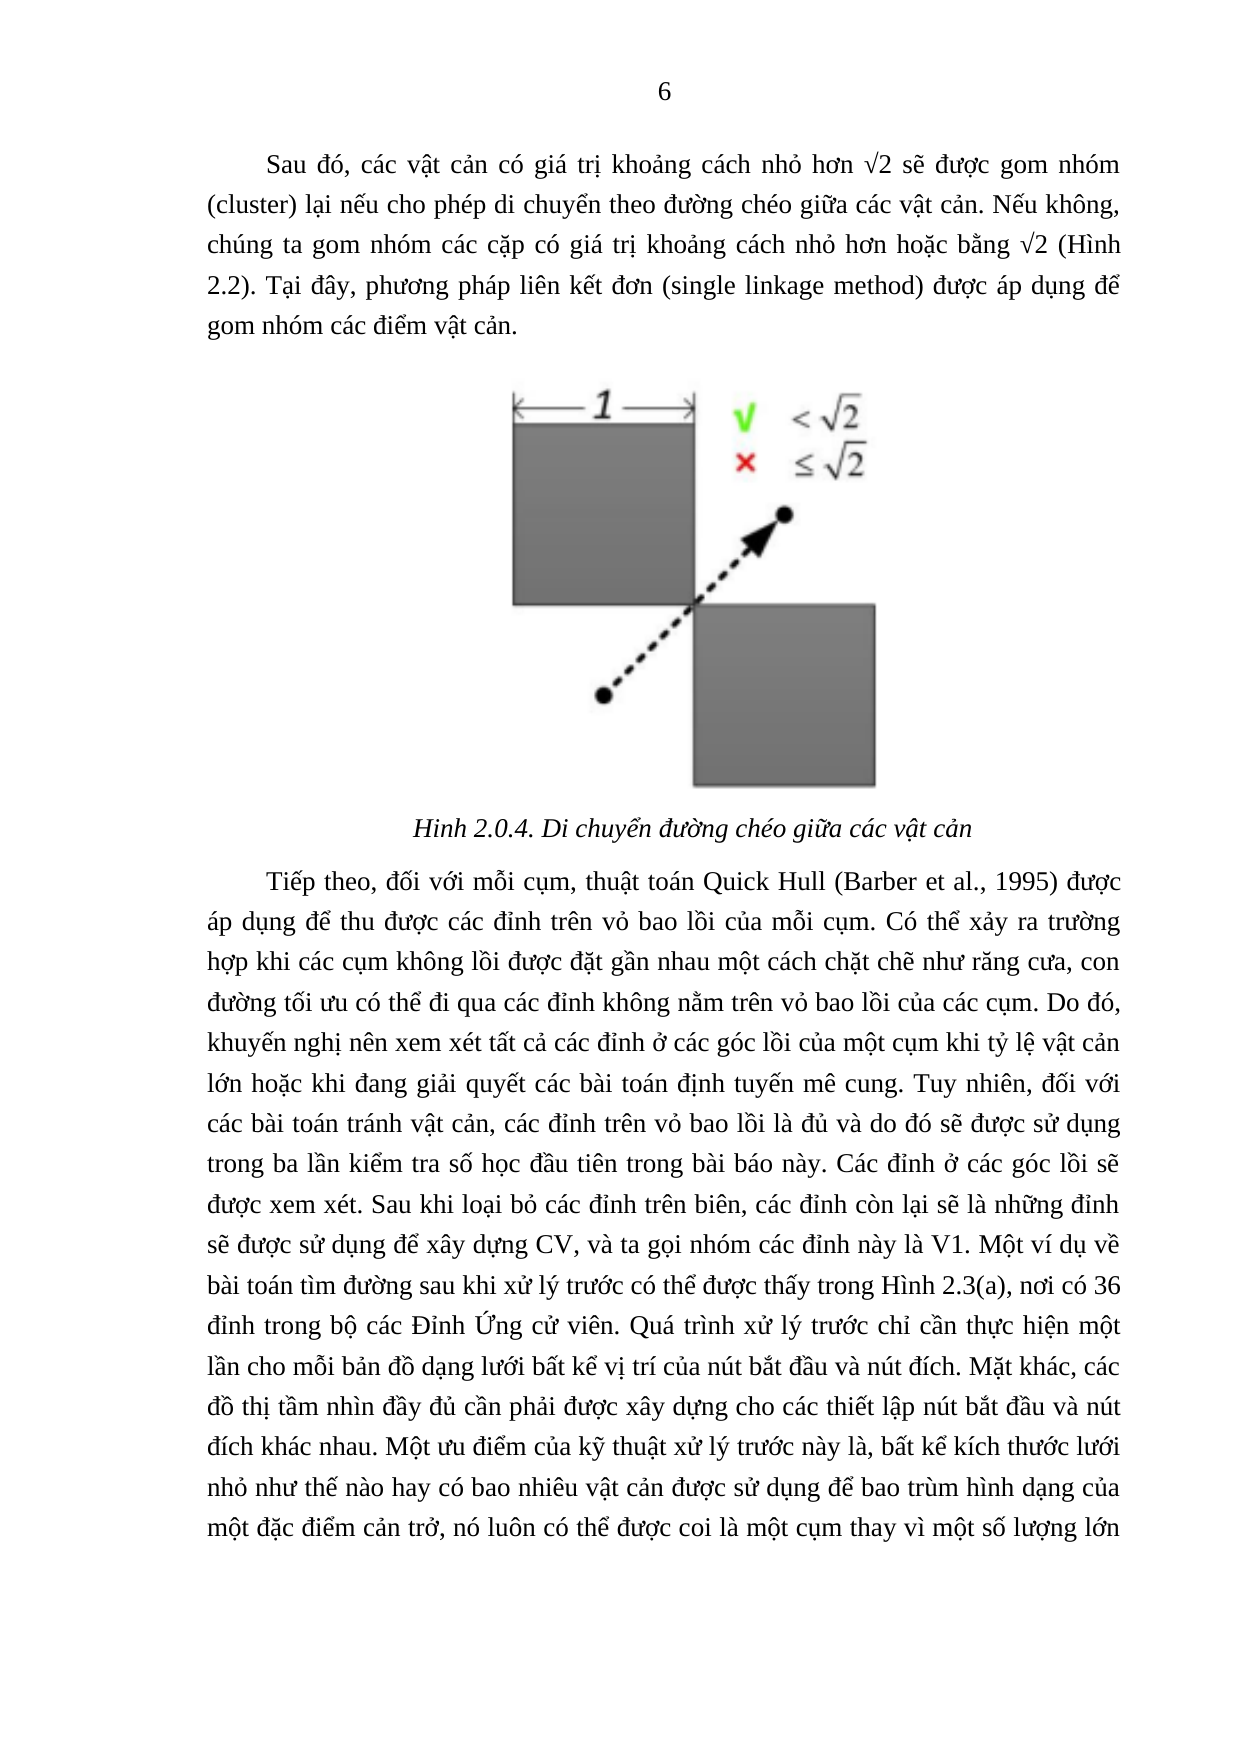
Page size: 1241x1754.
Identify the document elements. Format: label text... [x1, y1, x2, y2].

picture [505, 362, 883, 791]
text Sau đó, các vật cản có giá trị khoảng cách nhỏ hơn √2 sẽ được gom nhóm (cluster) lại nếu cho phép di chuyển theo đường chéo giữa các vật cản. Nếu không, chúng ta gom nhóm các cặp có giá trị khoảng cách nhỏ hơn hoặc bằng √2 (Hình 2.2). Tại đây, phương pháp liên kết đơn (single linkage method) được áp dụng để gom nhóm các điểm vật cản. [207, 148, 1122, 341]
